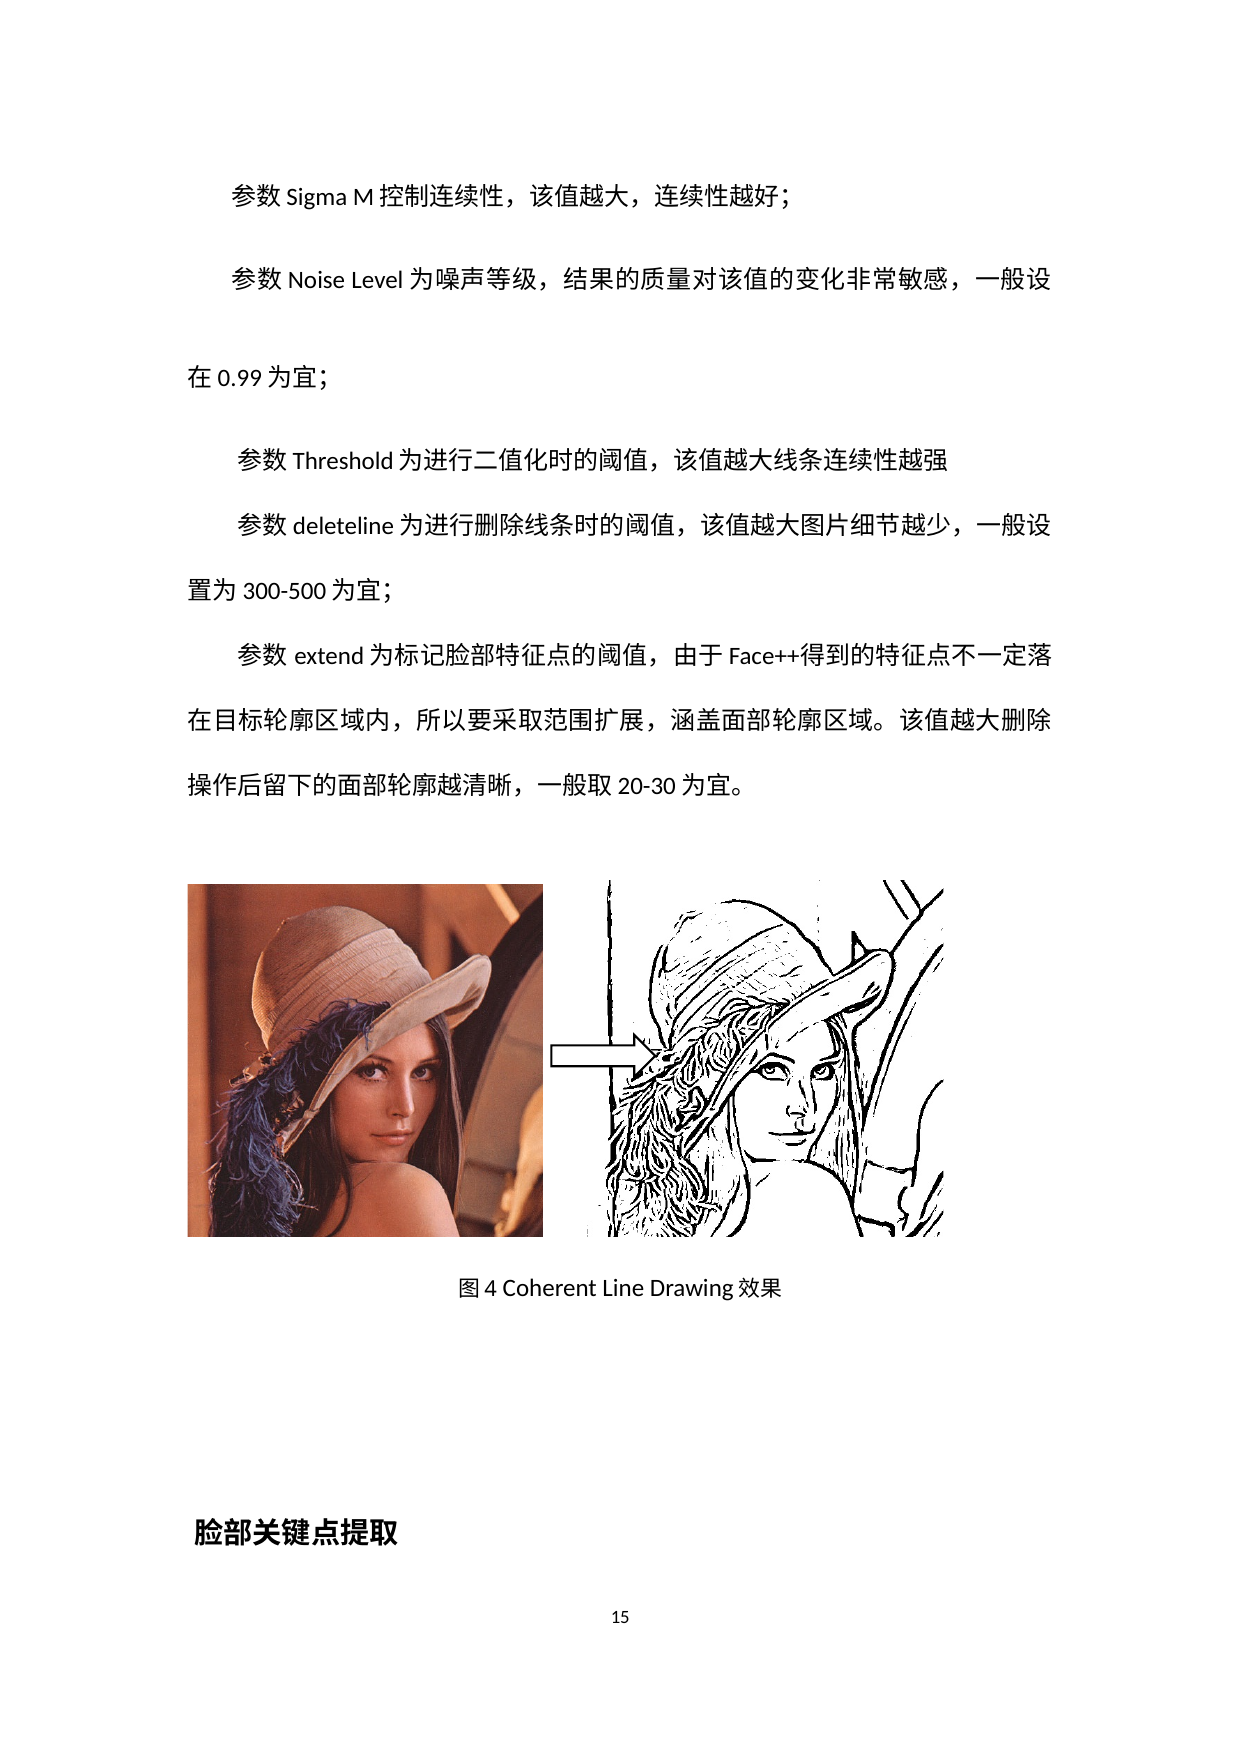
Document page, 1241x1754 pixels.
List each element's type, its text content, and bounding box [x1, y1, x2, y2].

picture [187, 884, 543, 1237]
text 参数deleteline为进行删除线条时的阈值，该值越大图片细节越少，一般设置为300-500为宜； [187, 491, 1053, 621]
picture [587, 880, 944, 1237]
text 脸部关键点提取 [187, 1498, 1053, 1563]
text 参数Noise Level为噪声等级，结果的质量对该值的变化非常敏感，一般设在0.99为宜； [187, 245, 1053, 408]
text 参数Threshold为进行二值化时的阈值，该值越大线条连续性越强 [187, 426, 1053, 491]
text 图4 Coherent Line Drawing效果 [187, 1271, 1053, 1303]
text 参数Sigma M控制连续性，该值越大，连续性越好； [187, 162, 1053, 227]
text 参数 extend为标记脸部特征点的阈值，由于Face++得到的特征点不一定落在目标轮廓区域内，所以要采取范围扩展，涵盖面部轮廓区域。该值越大删除操作后留下的面部轮廓越清晰，一般取20-30为宜。 [187, 621, 1053, 816]
